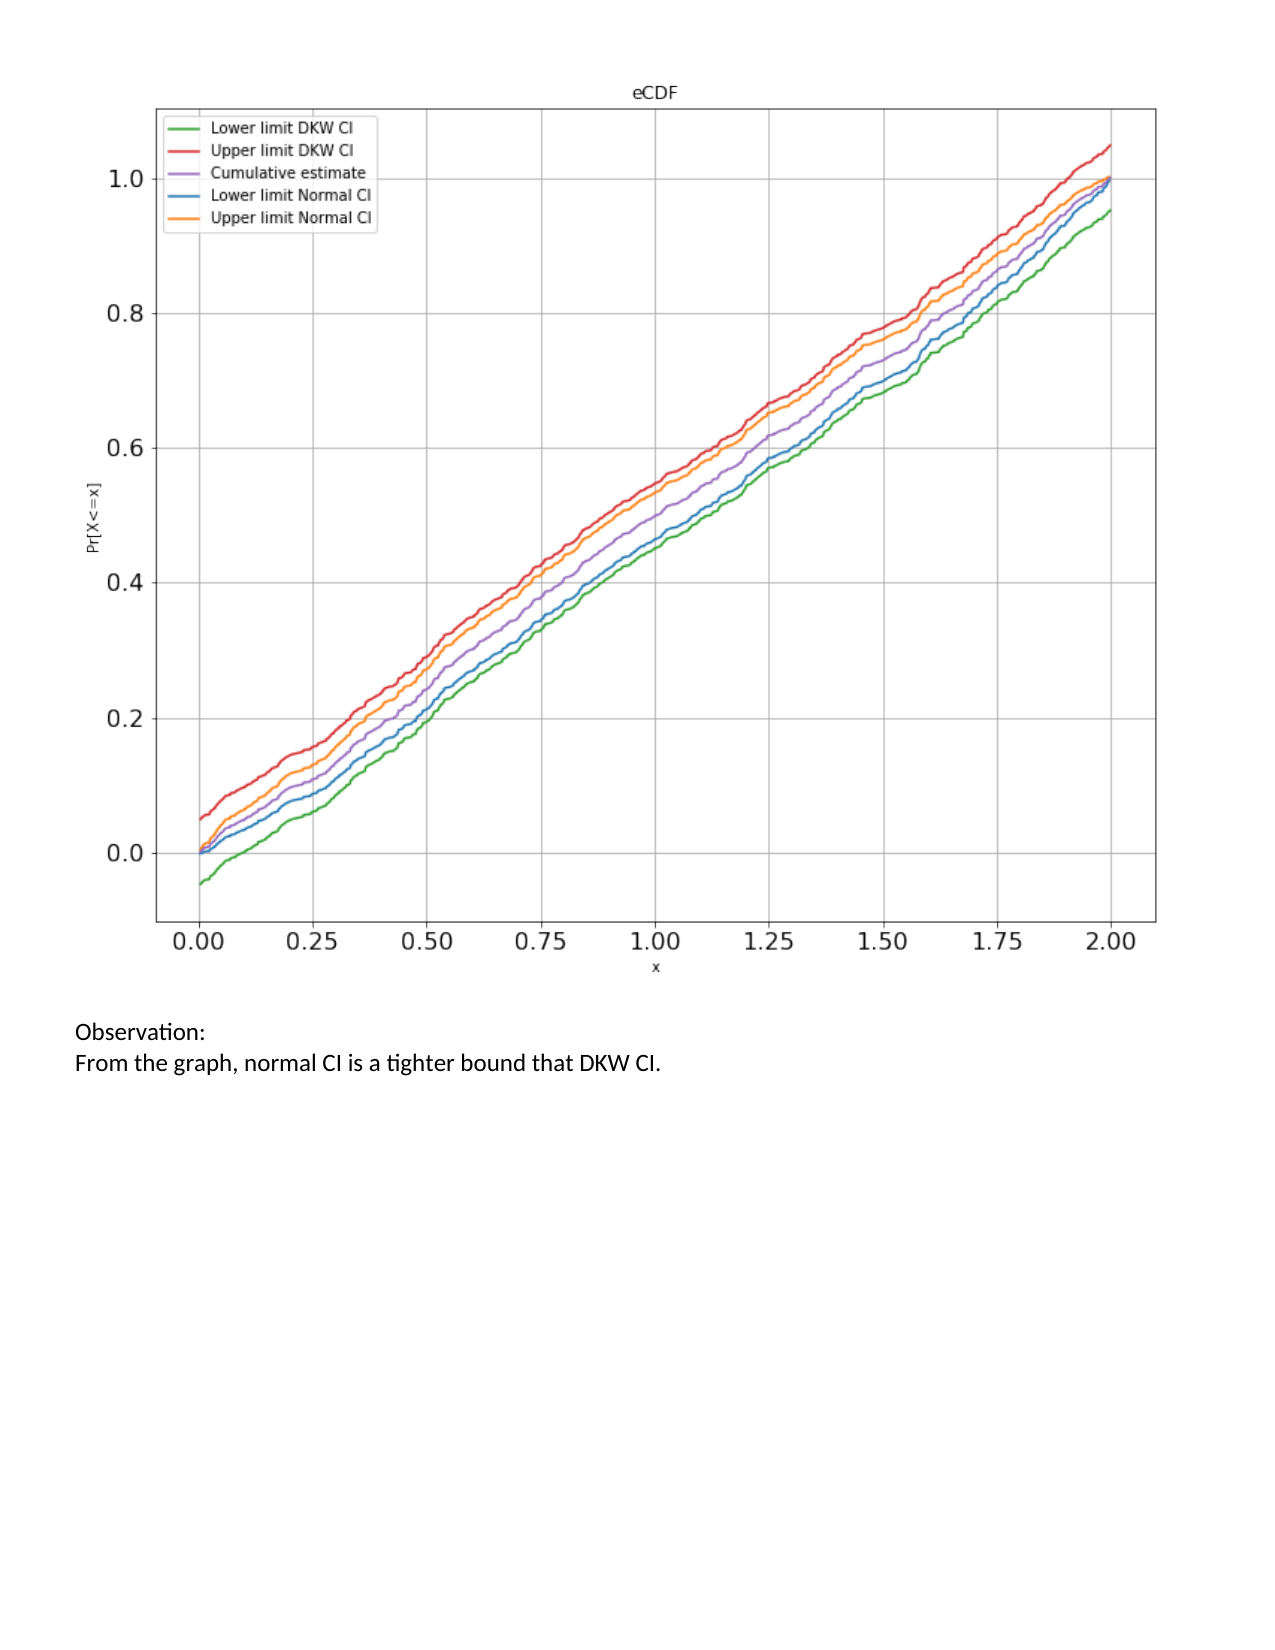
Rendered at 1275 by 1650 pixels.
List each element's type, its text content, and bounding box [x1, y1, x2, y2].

text Observation: [75, 1016, 1200, 1047]
text From the graph, normal CI is a tighter bound that DKW CI. [75, 1047, 1200, 1077]
picture [75, 75, 1166, 986]
